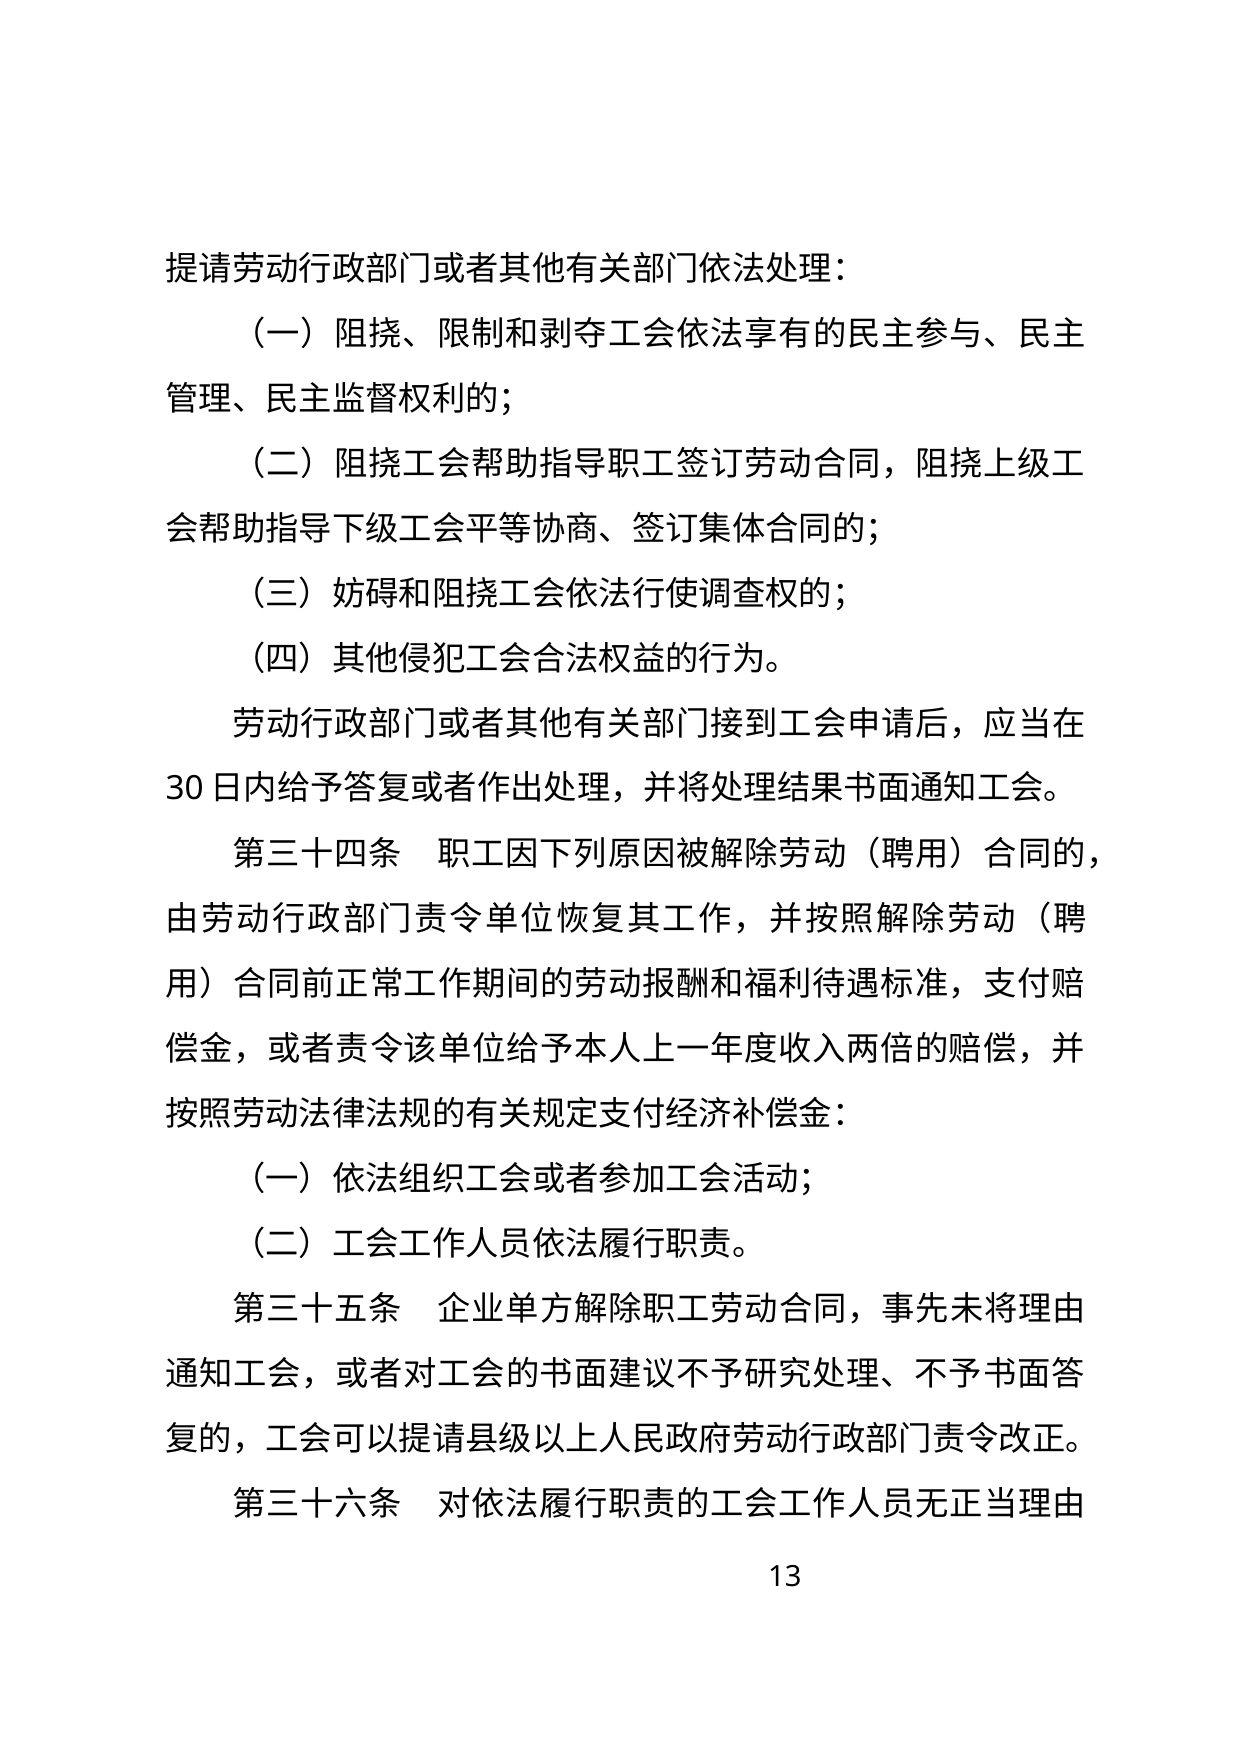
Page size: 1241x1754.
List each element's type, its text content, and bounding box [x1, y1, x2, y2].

text 劳动行政部门或者其他有关部门接到工会申请后，应当在30日内给予答复或者作出处理，并将处理结果书面通知工会。 [165, 688, 1087, 818]
text （四）其他侵犯工会合法权益的行为。 [165, 623, 1087, 688]
text （二）工会工作人员依法履行职责。 [165, 1208, 1087, 1273]
text 第三十四条 职工因下列原因被解除劳动（聘用）合同的，由劳动行政部门责令单位恢复其工作，并按照解除劳动（聘用）合同前正常工作期间的劳动报酬和福利待遇标准，支付赔偿金，或者责令该单位给予本人上一年度收入两倍的赔偿，并按照劳动法律法规的有关规定支付经济补偿金： [165, 818, 1087, 1143]
text （二）阻挠工会帮助指导职工签订劳动合同，阻挠上级工会帮助指导下级工会平等协商、签订集体合同的； [165, 428, 1087, 558]
text （一）阻挠、限制和剥夺工会依法享有的民主参与、民主管理、民主监督权利的； [165, 298, 1087, 428]
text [165, 1468, 1087, 1533]
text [165, 233, 1087, 298]
text （三）妨碍和阻挠工会依法行使调查权的； [165, 558, 1087, 623]
text （一）依法组织工会或者参加工会活动； [165, 1143, 1087, 1208]
text 第三十五条 企业单方解除职工劳动合同，事先未将理由通知工会，或者对工会的书面建议不予研究处理、不予书面答复的，工会可以提请县级以上人民政府劳动行政部门责令改正。 [165, 1273, 1087, 1468]
